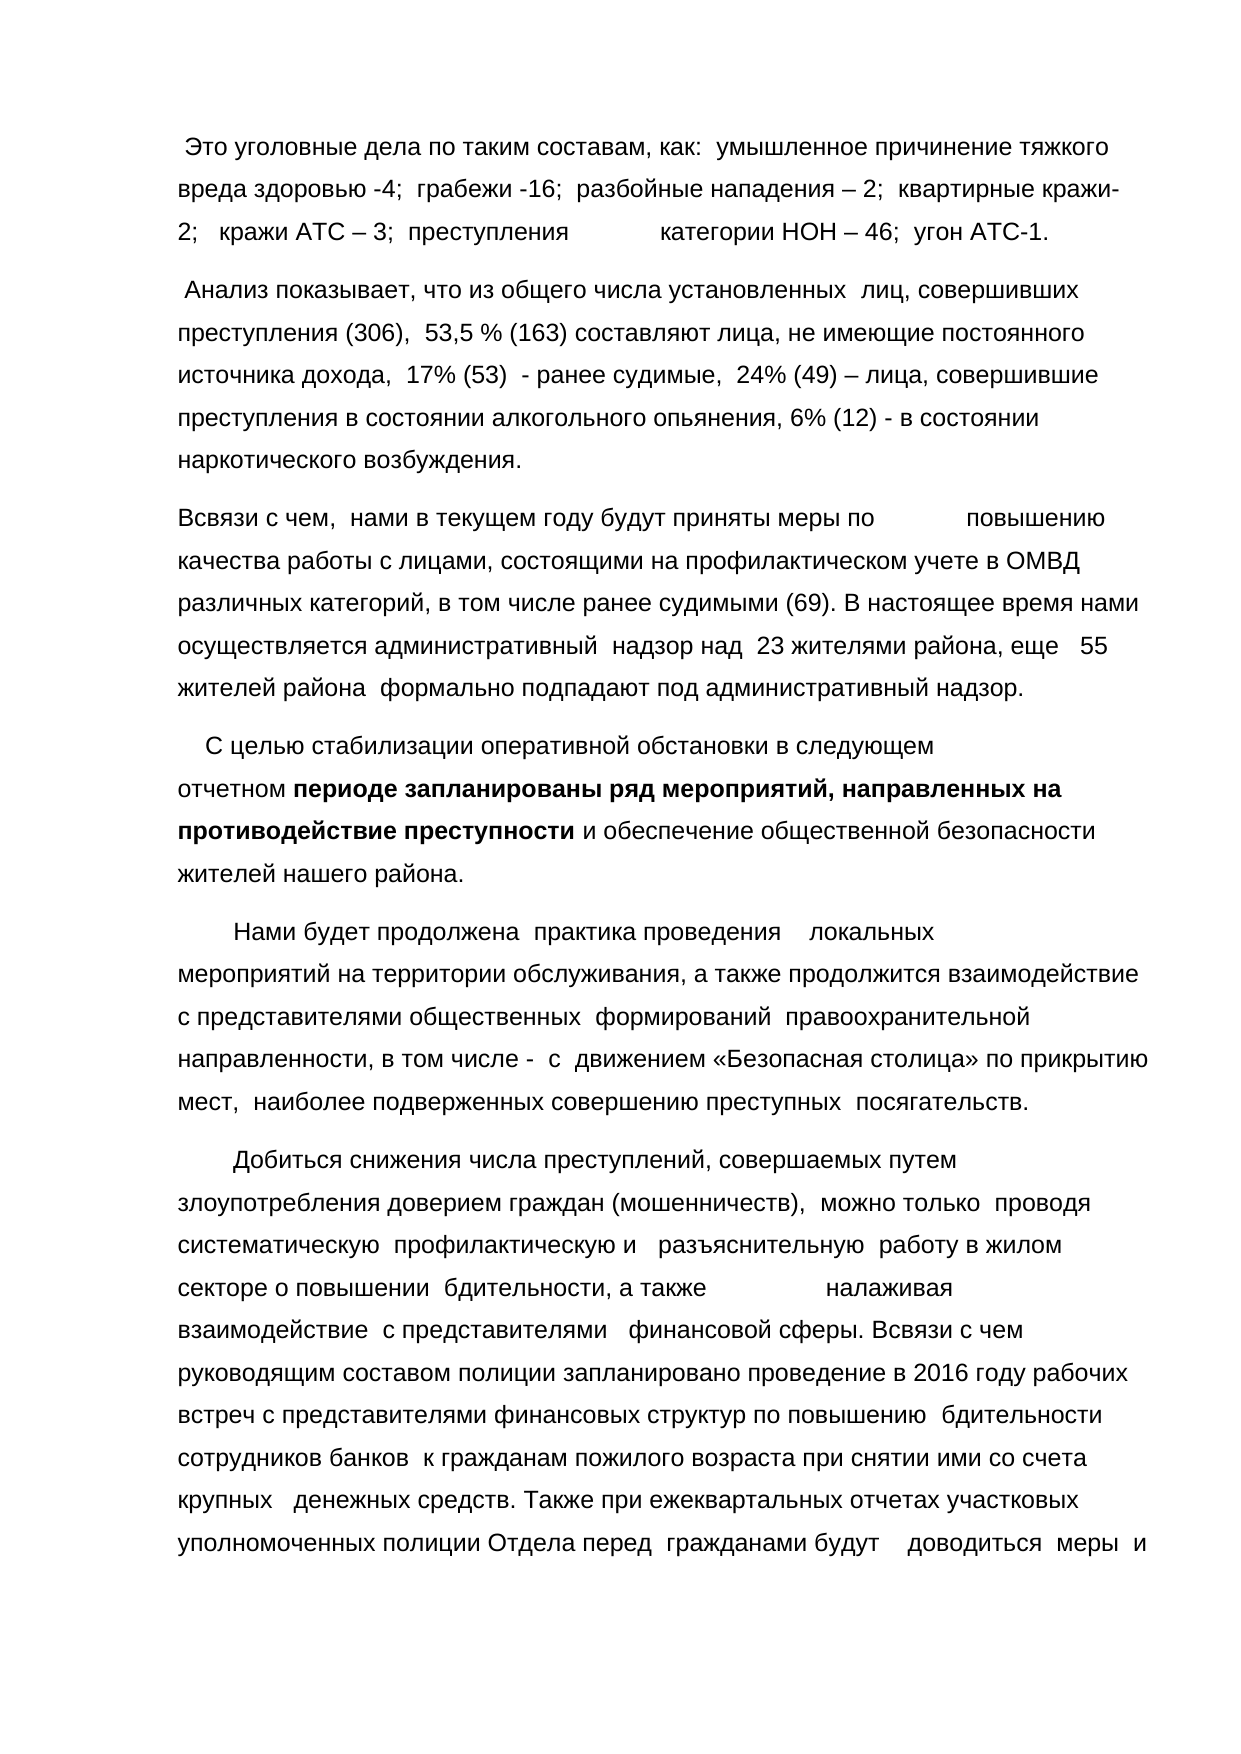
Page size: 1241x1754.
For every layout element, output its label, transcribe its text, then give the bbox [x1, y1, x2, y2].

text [177, 1131, 1152, 1556]
text Анализ показывает, что из общего числа установленных лиц, совершивших преступления (306), 53,5 % (163) составляют лица, не имеющие постоянного источника дохода, 17% (53) - ранее судимые, 24% (49) – лица, совершившие преступления в состоянии алкогольного опьянения, 6% (12) - в состоянии наркотического возбуждения. [177, 261, 1152, 474]
text Всвязи с чем, нами в текущем году будут приняты меры по повышению качества работы с лицами, состоящими на профилактическом учете в ОМВД различных категорий, в том числе ранее судимыми (69). В настоящее время нами осуществляется административный надзор над 23 жителями района, еще 55 жителей района формально подпадают под административный надзор. [177, 489, 1152, 702]
text Нами будет продолжена практика проведения локальных мероприятий на территории обслуживания, а также продолжится взаимодействие с представителями общественных формирований правоохранительной направленности, в том числе - с движением «Безопасная столица» по прикрытию мест, наиболее подверженных совершению преступных посягательств. [177, 903, 1152, 1116]
text С целью стабилизации оперативной обстановки в следующем отчетном периоде запланированы ряд мероприятий, направленных на противодействие преступности и обеспечение общественной безопасности жителей нашего района. [177, 717, 1152, 887]
text Это уголовные дела по таким составам, как: умышленное причинение тяжкого вреда здоровью -4; грабежи -16; разбойные нападения – 2; квартирные кражи-2; кражи АТС – 3; преступления категории НОН – 46; угон АТС-1. [177, 118, 1152, 246]
